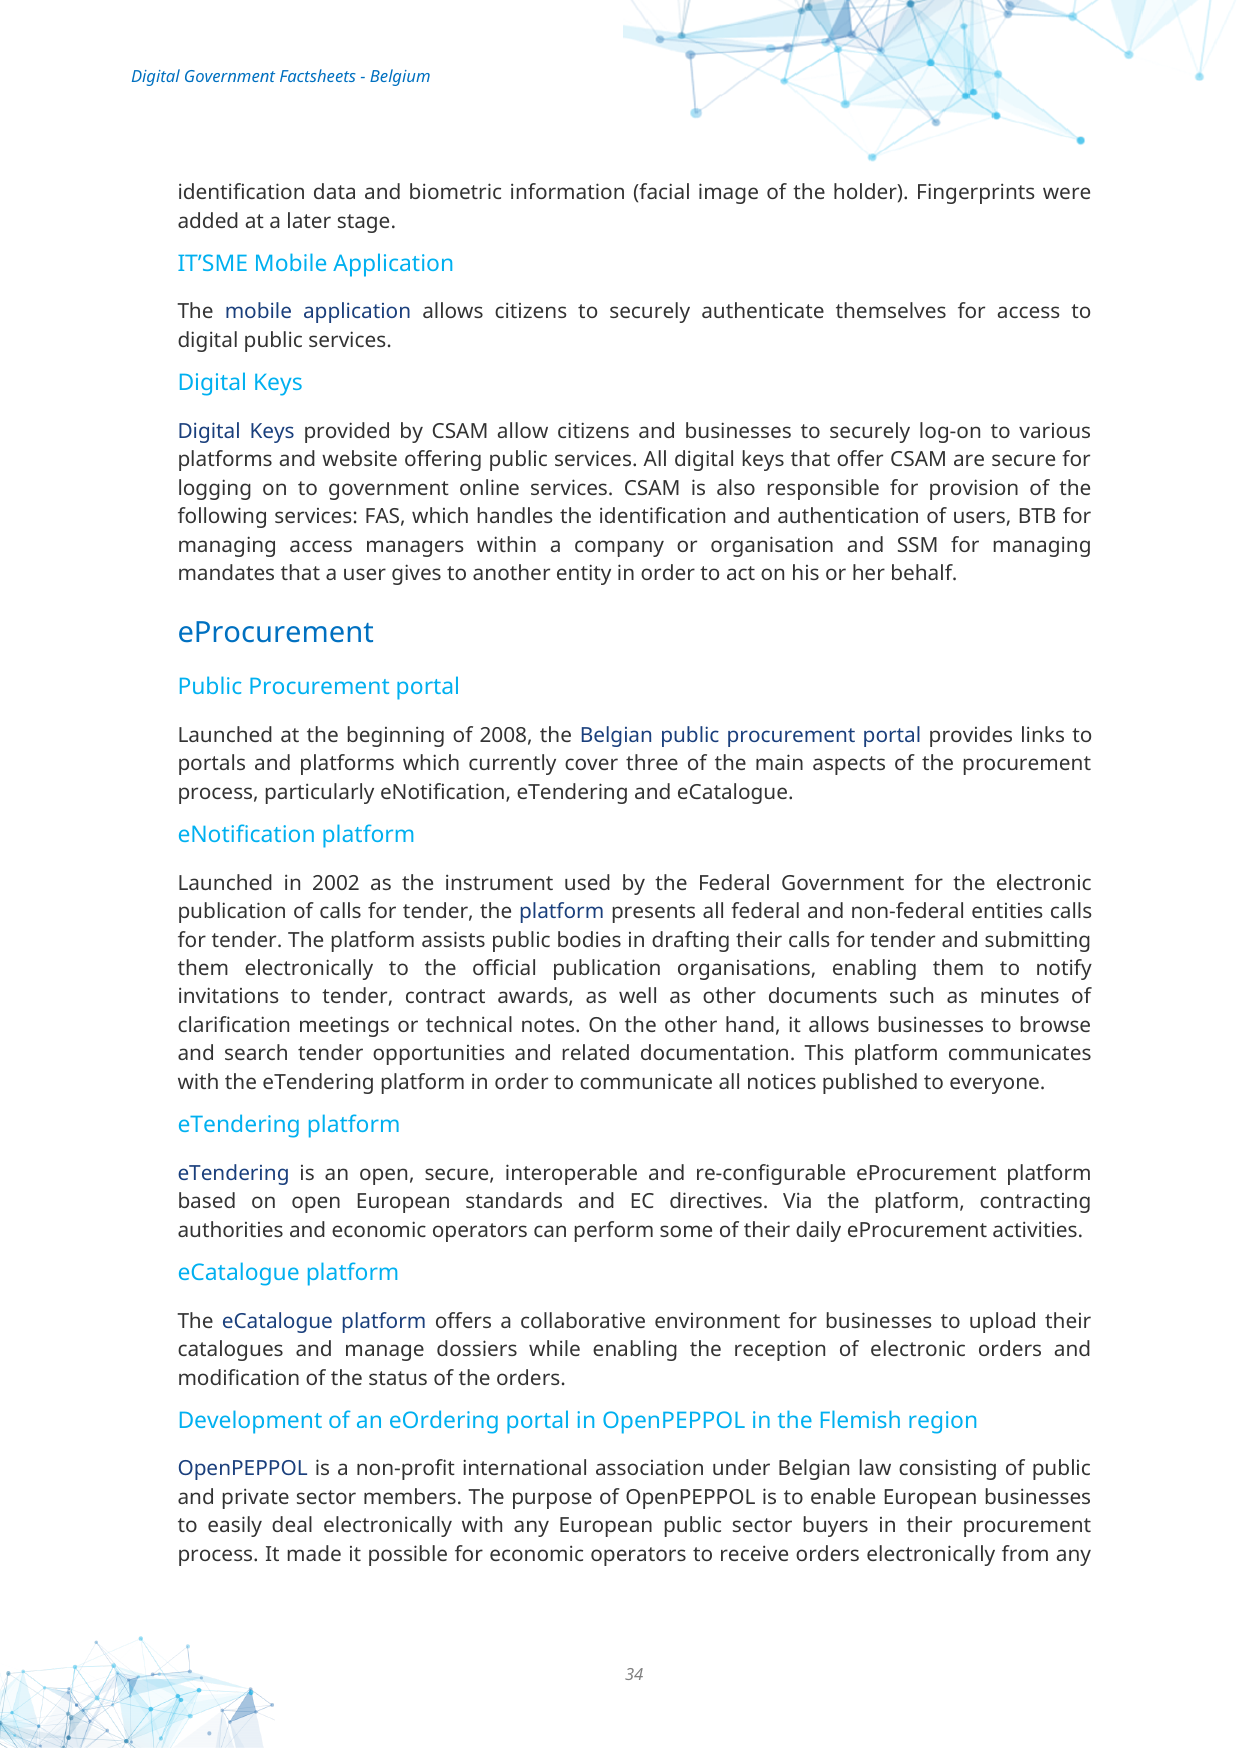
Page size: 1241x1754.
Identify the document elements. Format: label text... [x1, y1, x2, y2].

text Digital Keys provided by CSAM allow citizens and businesses to securely log-on to various platforms and website offering public services. All digital keys that offer CSAM are secure for logging on to government online services. CSAM is also responsible for provision of the following services: FAS, which handles the identification and authentication of users, BTB for managing access managers within a company or organisation and SSM for managing mandates that a user gives to another entity in order to act on his or her behalf. [177, 416, 1092, 587]
text The mobile application allows citizens to securely authenticate themselves for access to digital public services. [177, 297, 1092, 353]
subtitle eProcurement [177, 612, 1092, 651]
text Launched in 2002 as the instrument used by the Federal Government for the electronic publication of calls for tender, the platform presents all federal and non-federal entities calls for tender. The platform assists public bodies in drafting their calls for tender and submitting them electronically to the official publication organisations, enabling them to notify invitations to tender, contract awards, as well as other documents such as minutes of clarification meetings or technical notes. On the other hand, it allows businesses to browse and search tender opportunities and related documentation. This platform communicates with the eTendering platform in order to communicate all notices published to everyone. [177, 868, 1092, 1095]
subtitle Public Procurement portal [177, 670, 1092, 701]
text The eCatalogue platform offers a collaborative environment for businesses to upload their catalogues and manage dossiers while enabling the reception of electronic orders and modification of the status of the orders. [177, 1306, 1092, 1391]
subtitle eNotification platform [177, 818, 1092, 849]
subtitle Digital Keys [177, 366, 1092, 397]
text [177, 1453, 1092, 1567]
subtitle IT’SME Mobile Application [177, 247, 1092, 278]
text eTendering is an open, secure, interoperable and re-configurable eProcurement platform based on open European standards and EC directives. Via the platform, contracting authorities and economic operators can perform some of their daily eProcurement activities. [177, 1158, 1092, 1243]
text Launched at the beginning of 2008, the Belgian public procurement portal provides links to portals and platforms which currently cover three of the main aspects of the procurement process, particularly eNotification, eTendering and eCatalogue. [177, 720, 1092, 805]
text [177, 177, 1092, 234]
subtitle Development of an eOrdering portal in OpenPEPPOL in the Flemish region [177, 1403, 1092, 1435]
subtitle eTendering platform [177, 1108, 1092, 1139]
subtitle eCatalogue platform [177, 1256, 1092, 1287]
